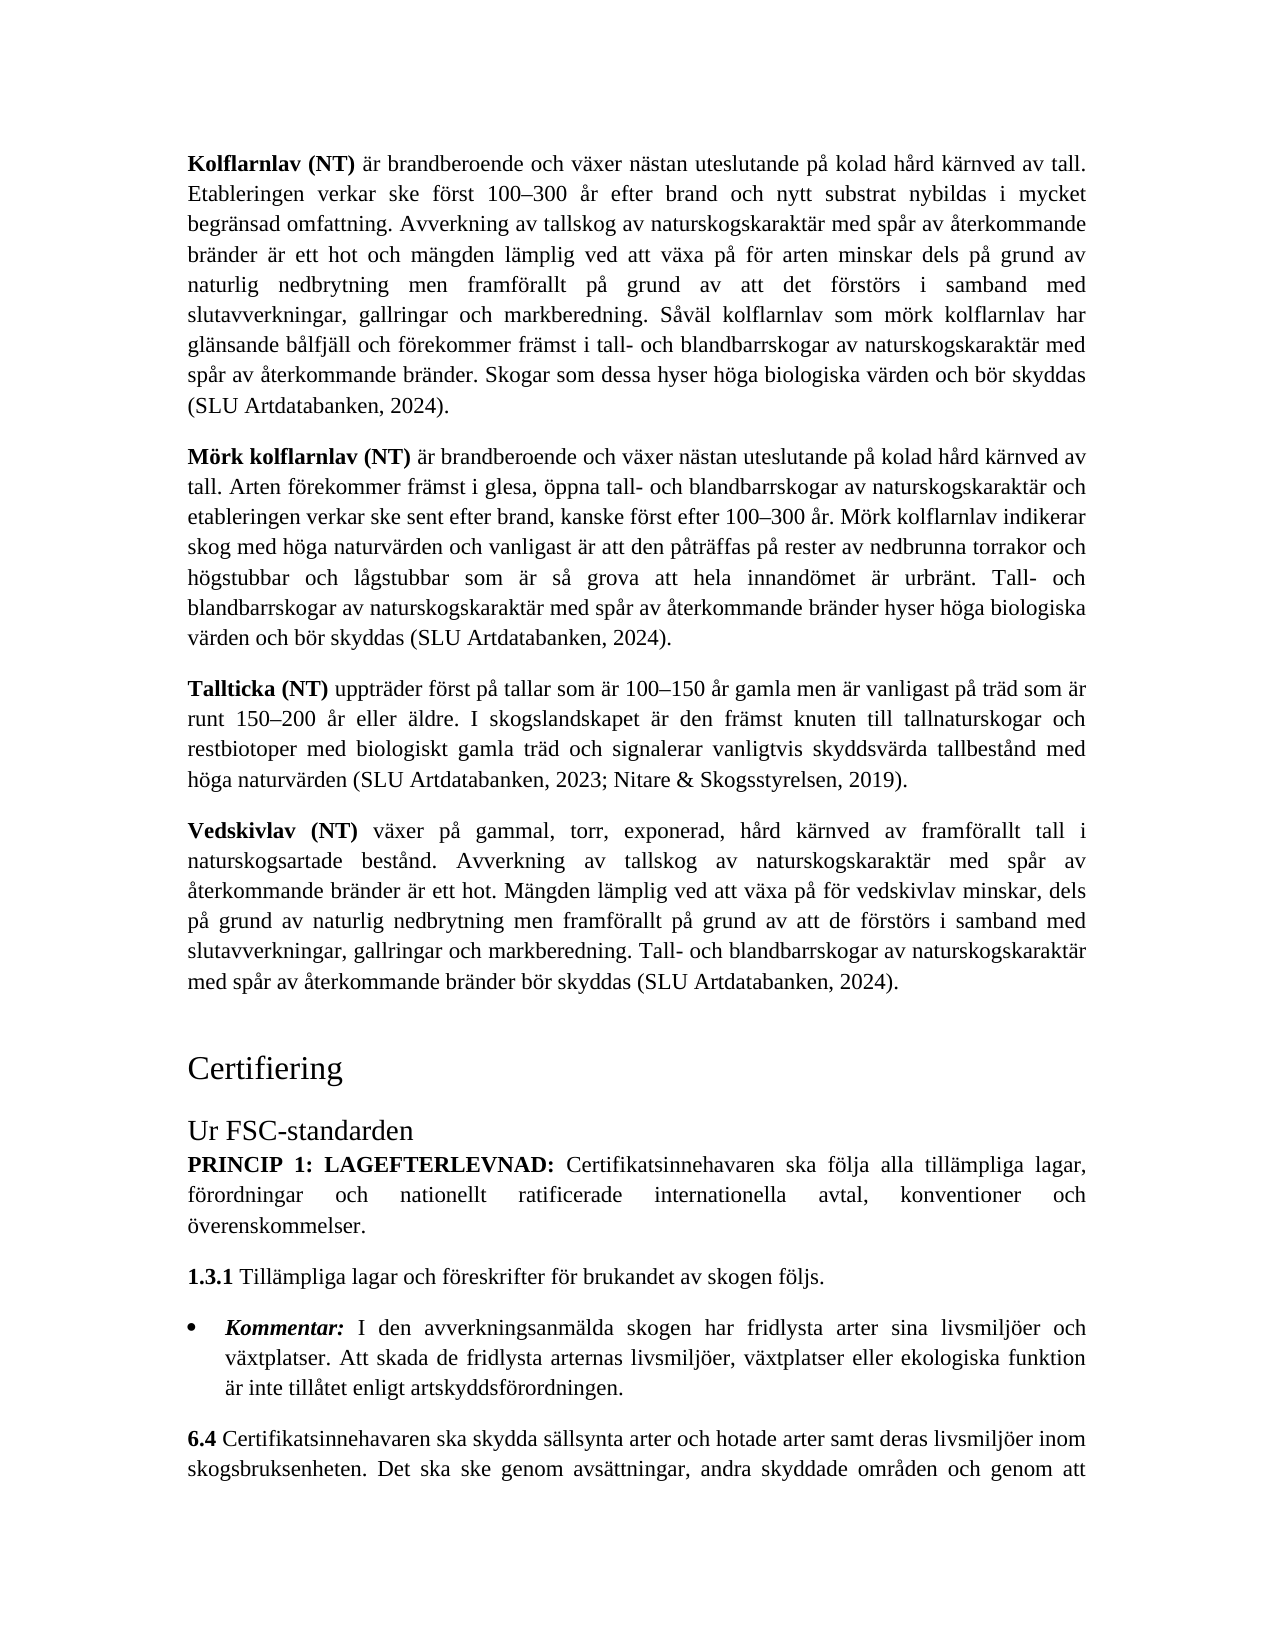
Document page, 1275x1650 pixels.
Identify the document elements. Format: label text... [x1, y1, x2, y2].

text 1.3.1 Tillämpliga lagar och föreskrifter för brukandet av skogen följs. [187, 1263, 1087, 1289]
subtitle Certifiering [187, 1048, 1087, 1086]
text Mörk kolflarnlav (NT) är brandberoende och växer nästan uteslutande på kolad hård kärnved av tall. Arten förekommer främst i glesa, öppna tall- och blandbarrskogar av naturskogskaraktär och etableringen verkar ske sent efter brand, kanske först efter 100–300 år. Mörk kolflarnlav indikerar skog med höga naturvärden och vanligast är att den påträffas på rester av nedbrunna torrakor och högstubbar och lågstubbar som är så grova att hela innandömet är urbränt. Tall- och blandbarrskogar av naturskogskaraktär med spår av återkommande bränder hyser höga biologiska värden och bör skyddas (SLU Artdatabanken, 2024). [187, 443, 1087, 650]
text Kolflarnlav (NT) är brandberoende och växer nästan uteslutande på kolad hård kärnved av tall. Etableringen verkar ske först 100–300 år efter brand och nytt substrat nybildas i mycket begränsad omfattning. Avverkning av tallskog av naturskogskaraktär med spår av återkommande bränder är ett hot och mängden lämplig ved att växa på för arten minskar dels på grund av naturlig nedbrytning men framförallt på grund av att det förstörs i samband med slutavverkningar, gallringar och markberedning. Såväl kolflarnlav som mörk kolflarnlav har glänsande bålfjäll och förekommer främst i tall- och blandbarrskogar av naturskogskaraktär med spår av återkommande bränder. Skogar som dessa hyser höga biologiska värden och bör skyddas (SLU Artdatabanken, 2024). [187, 150, 1087, 418]
subtitle Ur FSC-standarden [187, 1113, 1087, 1146]
text PRINCIP 1: LAGEFTERLEVNAD: Certifikatsinnehavaren ska följa alla tillämpliga lagar, förordningar och nationellt ratificerade internationella avtal, konventioner och överenskommelser. [187, 1151, 1087, 1238]
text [187, 1425, 1087, 1482]
text Tallticka (NT) uppträder först på tallar som är 100–150 år gamla men är vanligast på träd som är runt 150–200 år eller äldre. I skogslandskapet är den främst knuten till tallnaturskogar och restbiotoper med biologiskt gamla träd och signalerar vanligtvis skyddsvärda tallbestånd med höga naturvärden (SLU Artdatabanken, 2023; Nitare & Skogsstyrelsen, 2019). [187, 675, 1087, 792]
list Kommentar: I den avverkningsanmälda skogen har fridlysta arter sina livsmiljöer och växtplatser. Att skada de fridlysta arternas livsmiljöer, växtplatser eller ekologiska funktion är inte tillåtet enligt artskyddsförordningen. [187, 1314, 1087, 1401]
text Vedskivlav (NT) växer på gammal, torr, exponerad, hård kärnved av framförallt tall i naturskogsartade bestånd. Avverkning av tallskog av naturskogskaraktär med spår av återkommande bränder är ett hot. Mängden lämplig ved att växa på för vedskivlav minskar, dels på grund av naturlig nedbrytning men framförallt på grund av att de förstörs i samband med slutavverkningar, gallringar och markberedning. Tall- och blandbarrskogar av naturskogskaraktär med spår av återkommande bränder bör skyddas (SLU Artdatabanken, 2024). [187, 817, 1087, 994]
